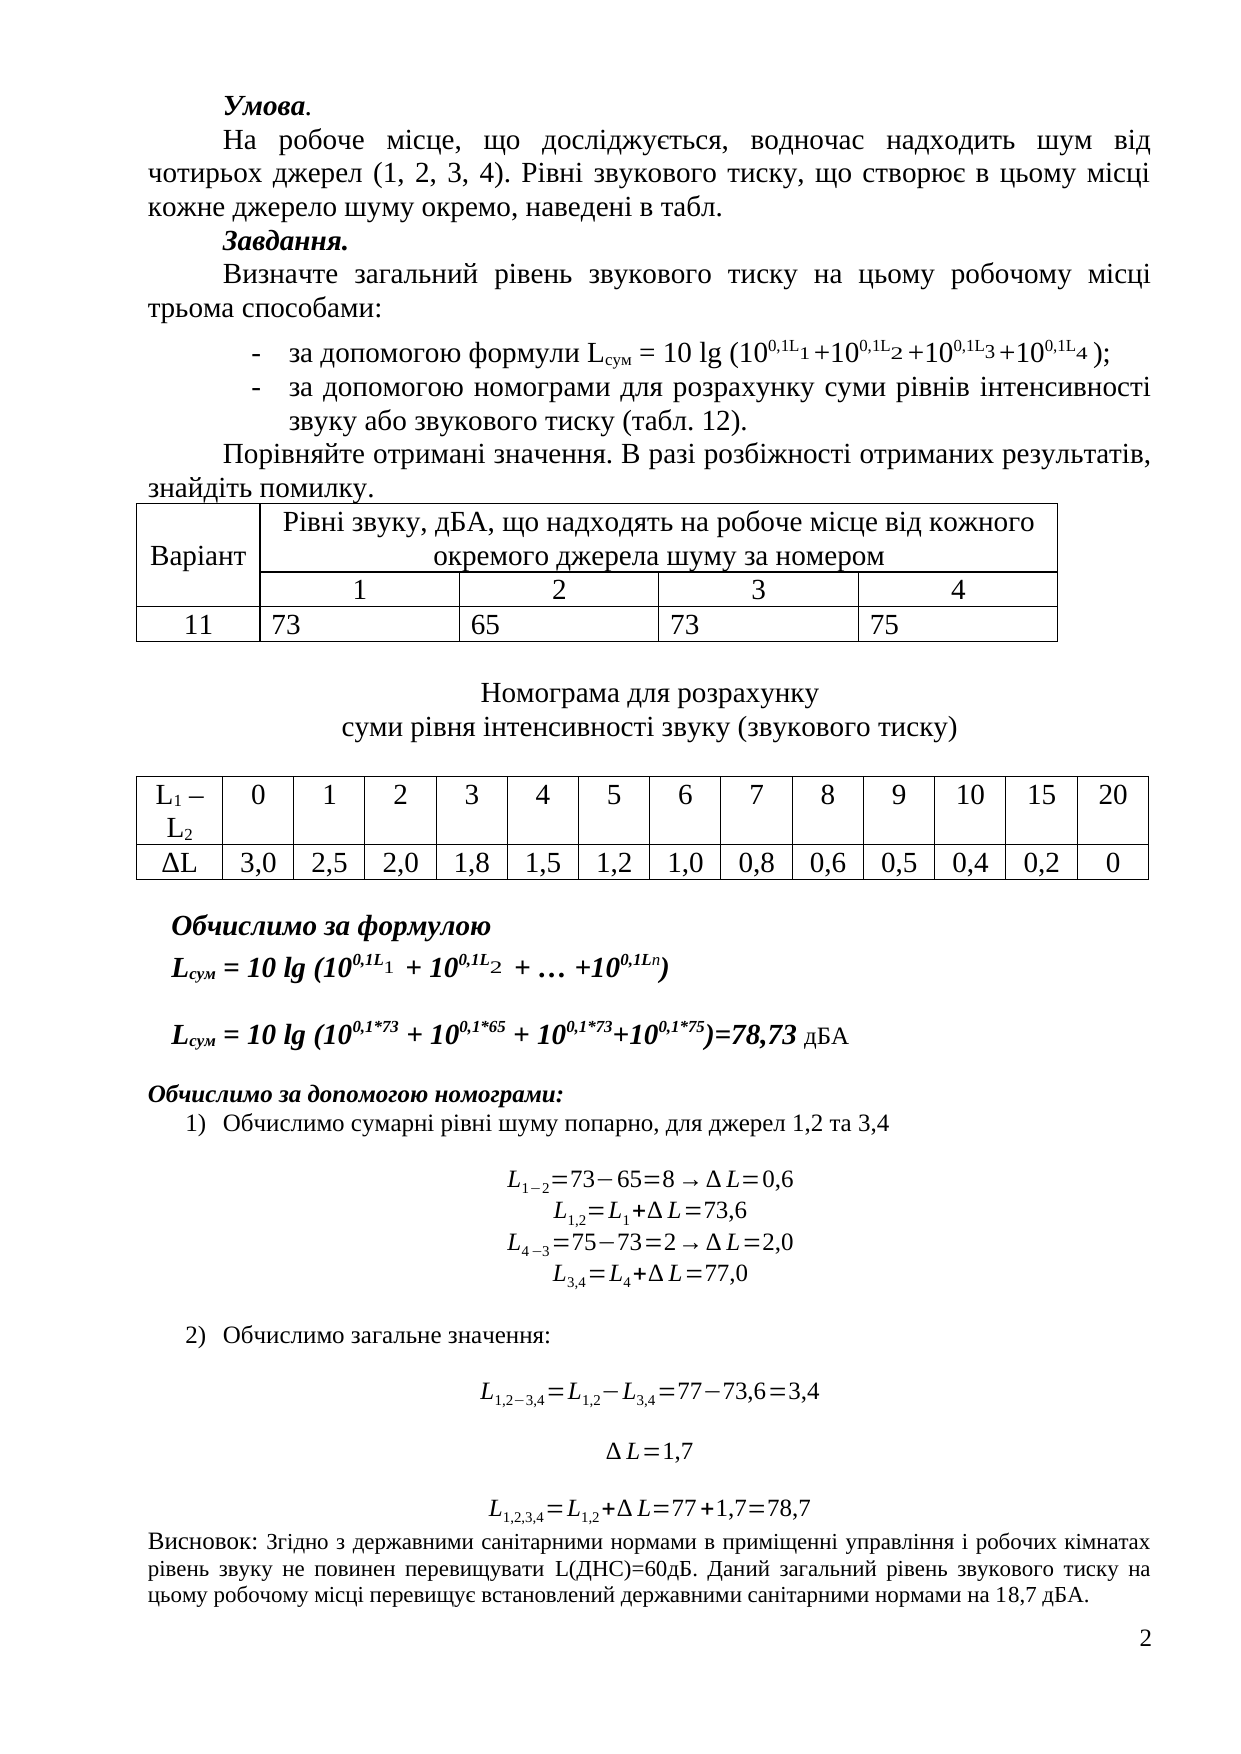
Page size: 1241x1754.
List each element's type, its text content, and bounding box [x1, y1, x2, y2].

table_cell 4 [859, 573, 1057, 606]
text На робоче місце, що досліджується, водночас надходить шум від чотирьох джерел (1, 2, 3, 4). Рівні звукового тиску, що створює в цьому місці кожне джерело шуму окремо, наведені в табл. [148, 122, 1152, 223]
text Lсум = 10 lg (100,1*73 + 100,1*65 + 100,1*73+100,1*75)=78,73 дБА [148, 1017, 1152, 1051]
table_cell 2,5 [294, 845, 364, 878]
table_header 8 [793, 777, 863, 844]
table_cell 0,5 [864, 845, 934, 878]
text Номограма для розрахунку [148, 675, 1152, 709]
text Обчислимо за формулою [148, 908, 1152, 942]
text Порівняйте отримані значення. В разі розбіжності отриманих результатів, знайдіть помилку. [148, 436, 1152, 503]
text суми рівня інтенсивності звуку (звукового тиску) [148, 709, 1152, 742]
table_cell 0 [1078, 845, 1148, 878]
table_header 10 [935, 777, 1005, 844]
list за допомогою формули Lсум = 10 lg (100,1L+100,1L+100,1L+100,1L); [251, 323, 1152, 369]
table_header 20 [1078, 777, 1148, 844]
list Обчислимо сумарні рівні шуму попарно, для джерел 1,2 та 3,4 [185, 1108, 1152, 1137]
table_cell ΔL [137, 845, 222, 878]
text Обчислимо за допомогою номограми: [148, 1079, 1152, 1108]
list Обчислимо загальне значення: [185, 1320, 1152, 1348]
table_header Рівні звуку, дБА, що надходять на робоче місце від кожного окремого джерела шуму за номером [261, 504, 1057, 571]
table_cell 1,0 [650, 845, 720, 878]
list за допомогою номограми для розрахунку суми рівнів інтенсивності звуку або звукового тиску (табл. 12). [251, 369, 1152, 436]
table_cell 75 [859, 607, 1057, 641]
table_header 5 [579, 777, 649, 844]
table_header 6 [650, 777, 720, 844]
table_header L1 – L2 [137, 777, 222, 844]
table_header 15 [1006, 777, 1077, 844]
text Умова. [148, 88, 1152, 122]
table_cell 3 [659, 573, 858, 606]
text Висновок: Згідно з державними санітарними нормами в приміщенні управління і робочих кімнатах рівень звуку не повинен перевищувати L(ДНС)=60дБ. Даний загальний рівень звукового тиску на цьому робочому місці перевищує встановлений державними санітарними нормами на 18,7 дБА. [148, 1526, 1152, 1608]
text Визначте загальний рівень звукового тиску на цьому робочому місці трьома способами: [148, 256, 1152, 323]
table_cell 0,6 [793, 845, 863, 878]
table_cell 65 [460, 607, 658, 641]
table_cell 3,0 [223, 845, 293, 878]
table_cell 1,2 [579, 845, 649, 878]
text Завдання. [148, 223, 1152, 256]
table_header 1 [294, 777, 364, 844]
table_cell 73 [659, 607, 858, 641]
table_cell 1,5 [508, 845, 578, 878]
table_header 9 [864, 777, 934, 844]
table_cell 2,0 [365, 845, 436, 878]
table_cell 2 [460, 573, 658, 606]
table_header 4 [508, 777, 578, 844]
text Lсум = 10 lg (100,1L + 100,1L + … +100,1Ln) [148, 942, 1152, 983]
table_cell 1,8 [437, 845, 507, 878]
table_header 2 [365, 777, 436, 844]
table_cell 73 [261, 607, 459, 641]
table_cell 0,4 [935, 845, 1005, 878]
table_cell 1 [261, 573, 459, 606]
table_header 7 [721, 777, 792, 844]
table_header 3 [437, 777, 507, 844]
table_header Варіант [137, 504, 259, 606]
table_cell 0,8 [721, 845, 792, 878]
table_header 0 [223, 777, 293, 844]
table_cell 0,2 [1006, 845, 1077, 878]
table_cell 11 [137, 607, 259, 641]
